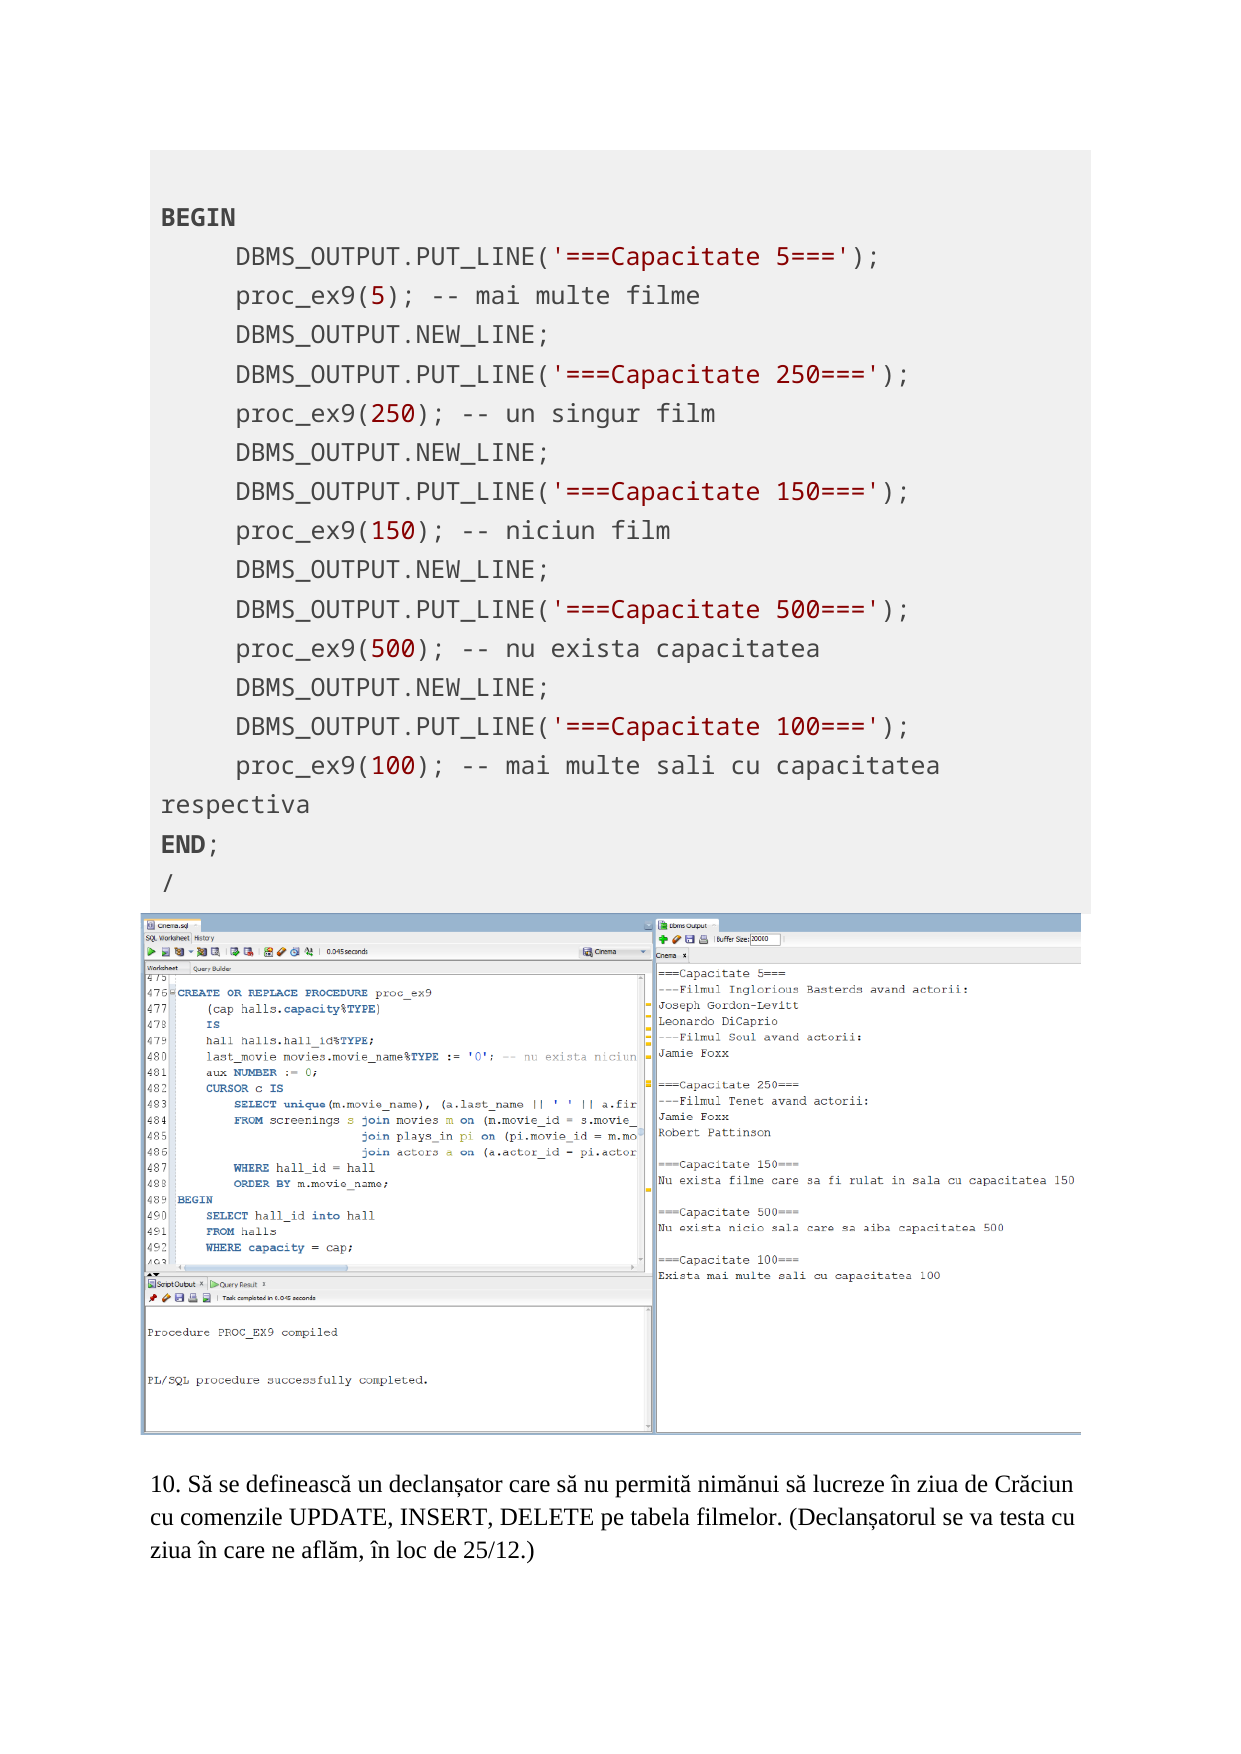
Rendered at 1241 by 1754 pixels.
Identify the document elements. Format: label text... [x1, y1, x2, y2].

picture [140, 913, 1081, 1435]
text 10. Să se definească un declanșator care să nu permită nimănui să lucreze în ziua de Crăciun cu comenzile UPDATE, INSERT, DELETE pe tabela filmelor. (Declanșatorul se va testa cu ziua în care ne aflăm, în loc de 25/12.) [150, 1469, 1090, 1564]
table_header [150, 150, 1091, 914]
